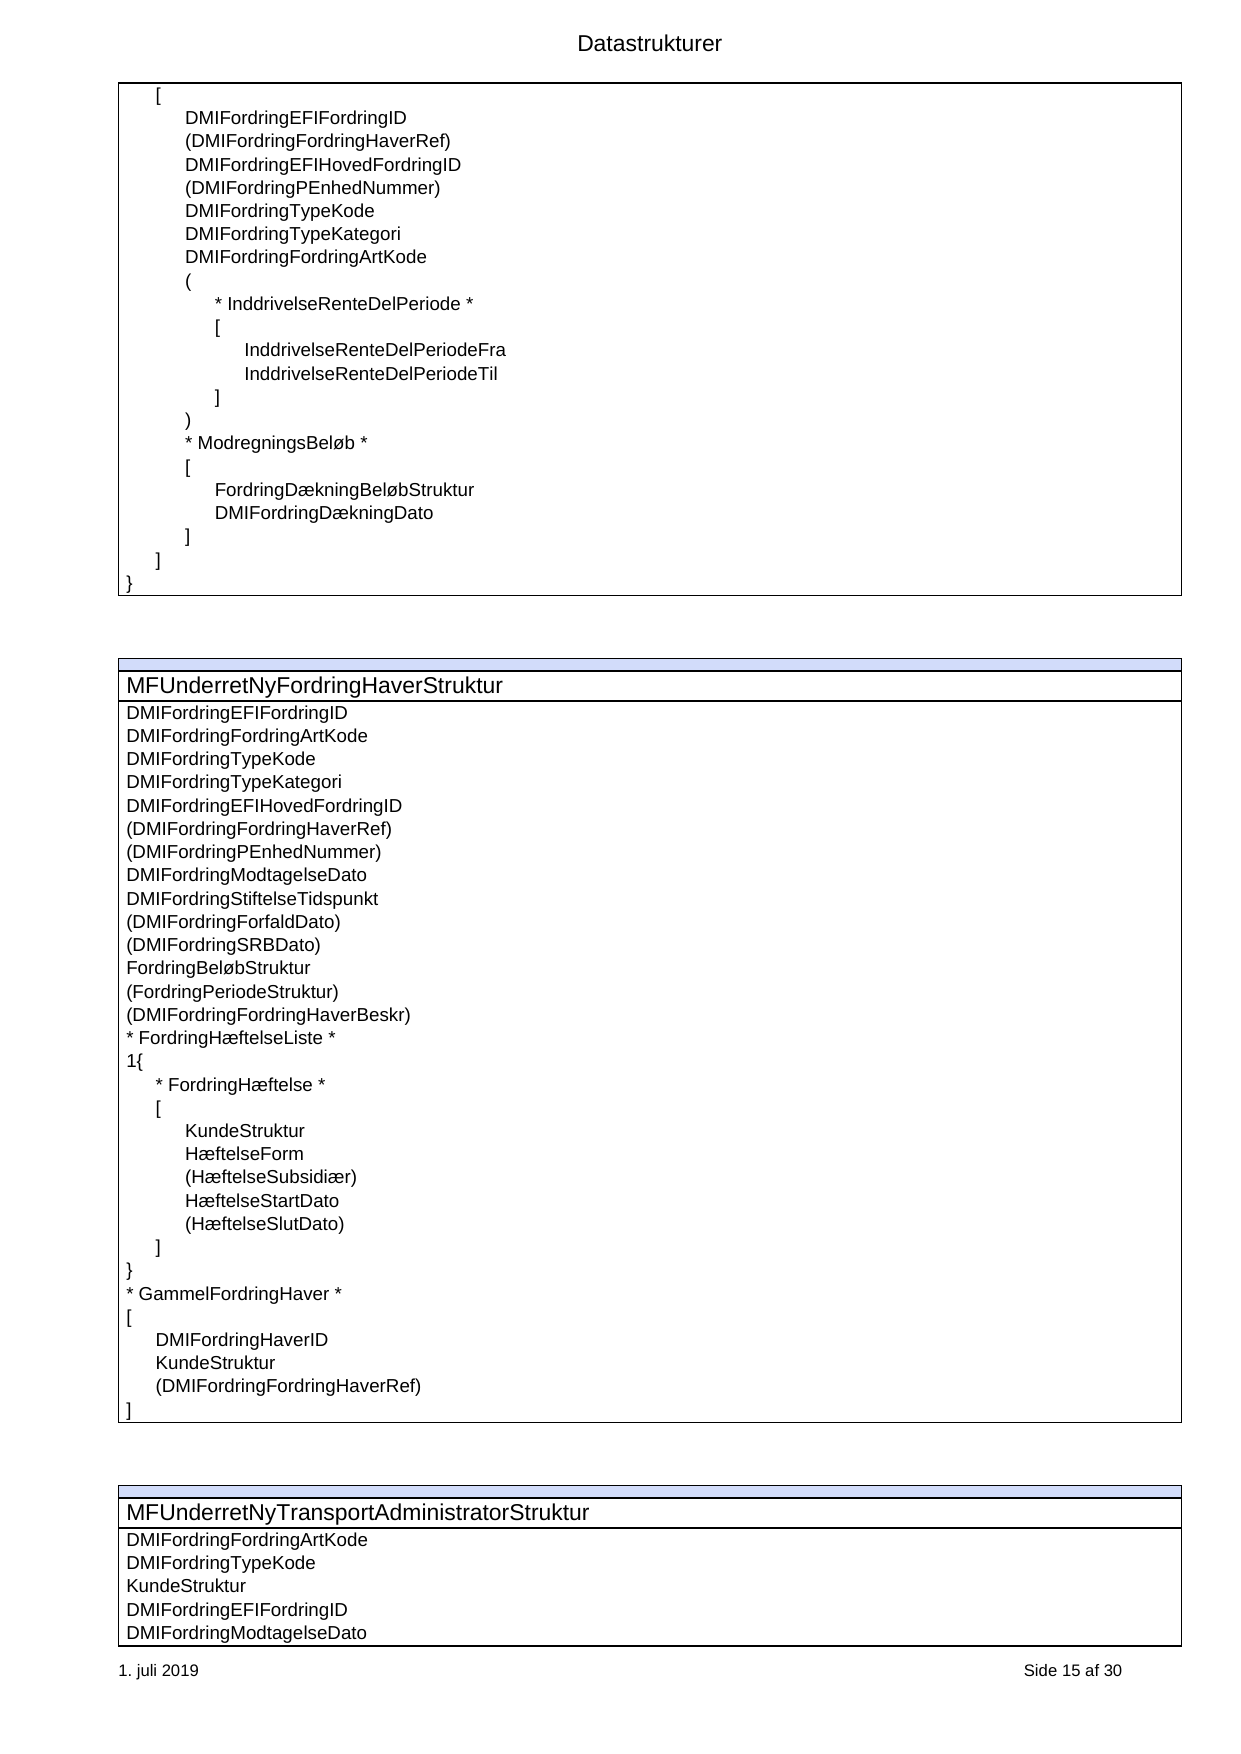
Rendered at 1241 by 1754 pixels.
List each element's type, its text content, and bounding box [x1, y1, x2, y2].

table_header [119, 659, 1181, 670]
table_cell MFUnderretNyFordringHaverStruktur [119, 672, 1181, 700]
table_cell MFUnderretNyTransportAdministratorStruktur [119, 1499, 1181, 1527]
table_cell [119, 84, 1181, 595]
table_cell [119, 1529, 1181, 1645]
table_header [119, 1486, 1181, 1497]
table_cell DMIFordringEFIFordringID DMIFordringFordringArtKode DMIFordringTypeKode DMIFordringTypeKategori DMIFordringEFIHovedFordringID (DMIFordringFordringHaverRef) (DMIFordringPEnhedNummer) DMIFordringModtagelseDato DMIFordringStiftelseTidspunkt (DMIFordringForfaldDato) (DMIFordringSRBDato) FordringBeløbStruktur (FordringPeriodeStruktur) (DMIFordringFordringHaverBeskr) * FordringHæftelseListe * 1{ * FordringHæftelse * [ KundeStruktur HæftelseForm (HæftelseSubsidiær) HæftelseStartDato (HæftelseSlutDato) ] } * GammelFordringHaver * [ DMIFordringHaverID KundeStruktur (DMIFordringFordringHaverRef) ] [119, 702, 1181, 1422]
